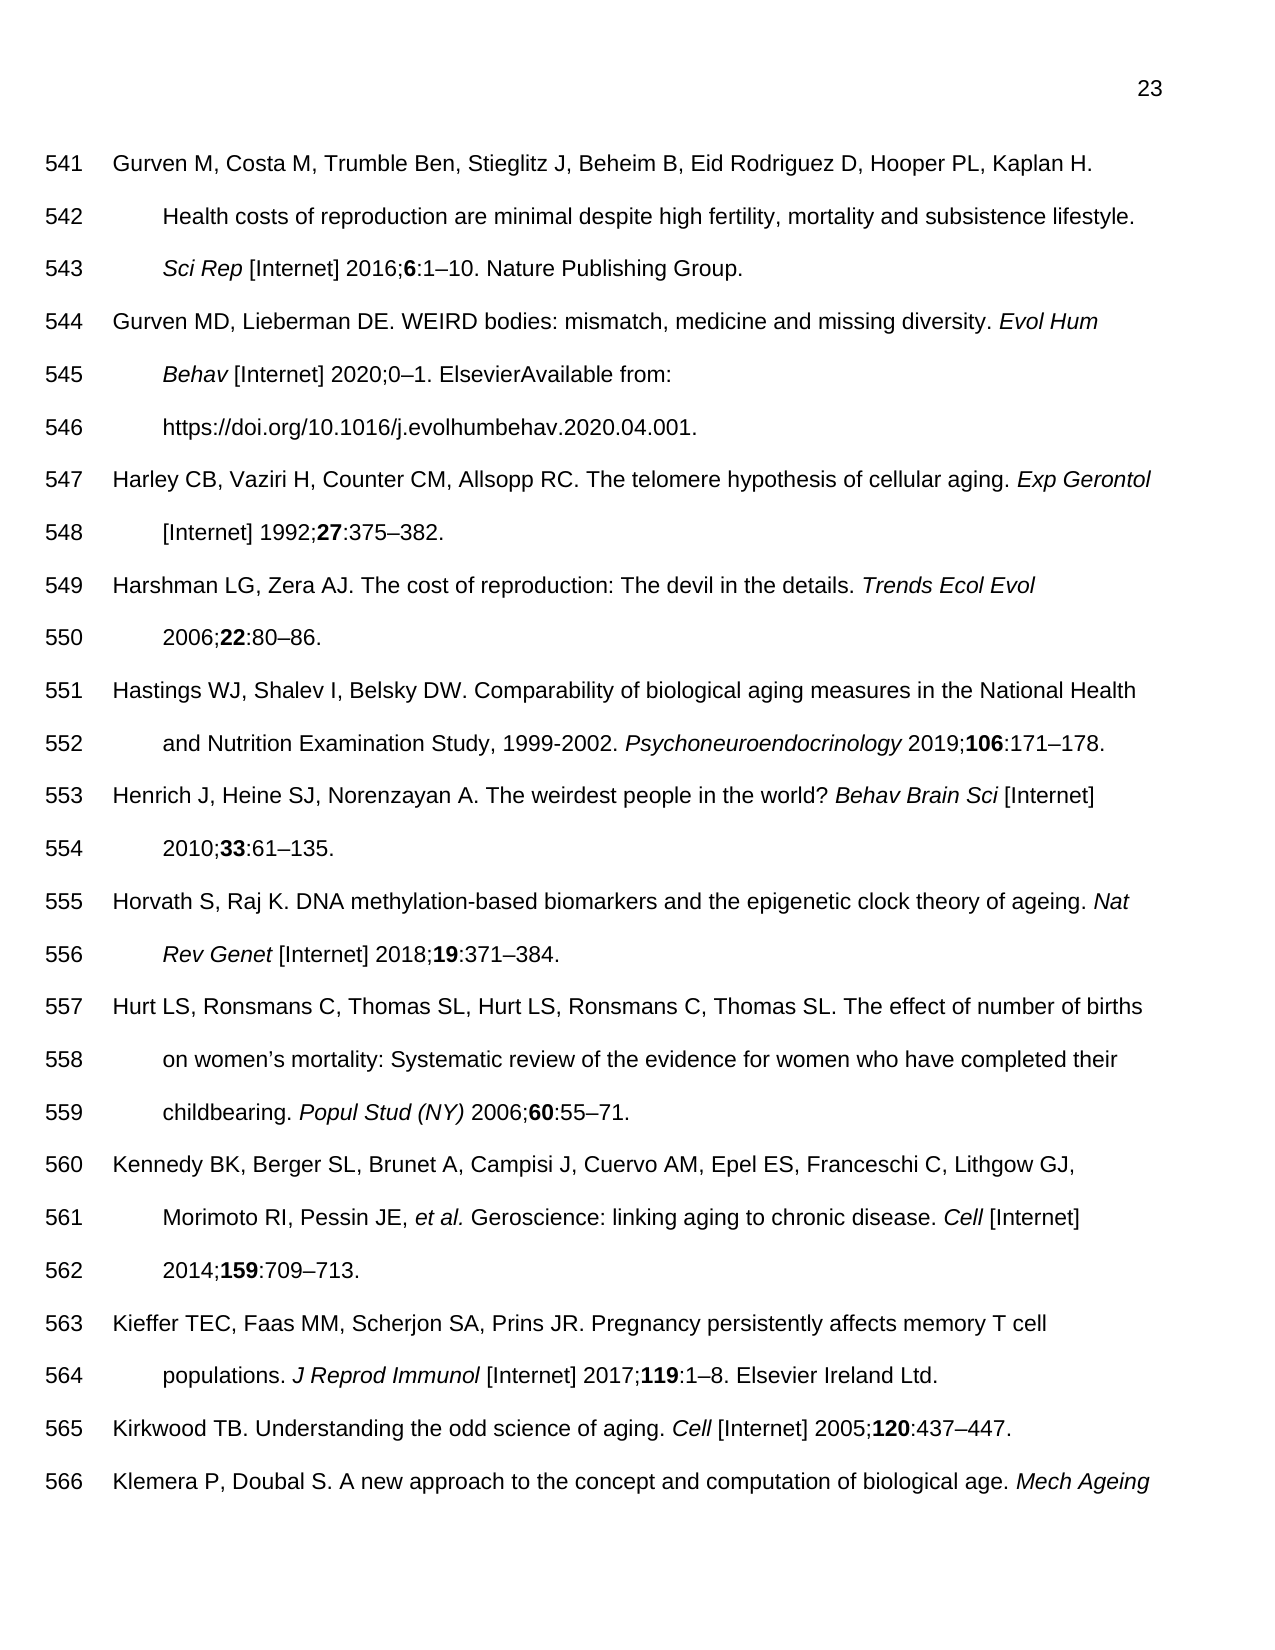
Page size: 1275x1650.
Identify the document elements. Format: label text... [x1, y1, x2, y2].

text Henrich J, Heine SJ, Norenzayan A. The weirdest people in the world? Behav Brain Sci [Internet] 2010;33:61–135. [112, 782, 1162, 862]
text Kirkwood TB. Understanding the odd science of aging. Cell [Internet] 2005;120:437–447. [112, 1415, 1162, 1441]
text Hurt LS, Ronsmans C, Thomas SL, Hurt LS, Ronsmans C, Thomas SL. The effect of number of births on women’s mortality: Systematic review of the evidence for women who have completed their childbearing. Popul Stud (NY) 2006;60:55–71. [112, 993, 1162, 1125]
text Harshman LG, Zera AJ. The cost of reproduction: The devil in the details. Trends Ecol Evol 2006;22:80–86. [112, 572, 1162, 651]
text Gurven MD, Lieberman DE. WEIRD bodies: mismatch, medicine and missing diversity. Evol Hum Behav [Internet] 2020;0–1. ElsevierAvailable from: https://doi.org/10.1016/j.evolhumbehav.2020.04.001. [112, 308, 1162, 440]
text Horvath S, Raj K. DNA methylation-based biomarkers and the epigenetic clock theory of ageing. Nat Rev Genet [Internet] 2018;19:371–384. [112, 888, 1162, 967]
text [112, 1468, 1162, 1494]
text Kieffer TEC, Faas MM, Scherjon SA, Prins JR. Pregnancy persistently affects memory T cell populations. J Reprod Immunol [Internet] 2017;119:1–8. Elsevier Ireland Ltd. [112, 1309, 1162, 1389]
text Gurven M, Costa M, Trumble Ben, Stieglitz J, Beheim B, Eid Rodriguez D, Hooper PL, Kaplan H. Health costs of reproduction are minimal despite high fertility, mortality and subsistence lifestyle. Sci Rep [Internet] 2016;6:1–10. Nature Publishing Group. [112, 150, 1162, 282]
text Hastings WJ, Shalev I, Belsky DW. Comparability of biological aging measures in the National Health and Nutrition Examination Study, 1999-2002. Psychoneuroendocrinology 2019;106:171–178. [112, 677, 1162, 756]
text Harley CB, Vaziri H, Counter CM, Allsopp RC. The telomere hypothesis of cellular aging. Exp Gerontol [Internet] 1992;27:375–382. [112, 466, 1162, 545]
text Kennedy BK, Berger SL, Brunet A, Campisi J, Cuervo AM, Epel ES, Franceschi C, Lithgow GJ, Morimoto RI, Pessin JE, et al. Geroscience: linking aging to chronic disease. Cell [Internet] 2014;159:709–713. [112, 1151, 1162, 1283]
